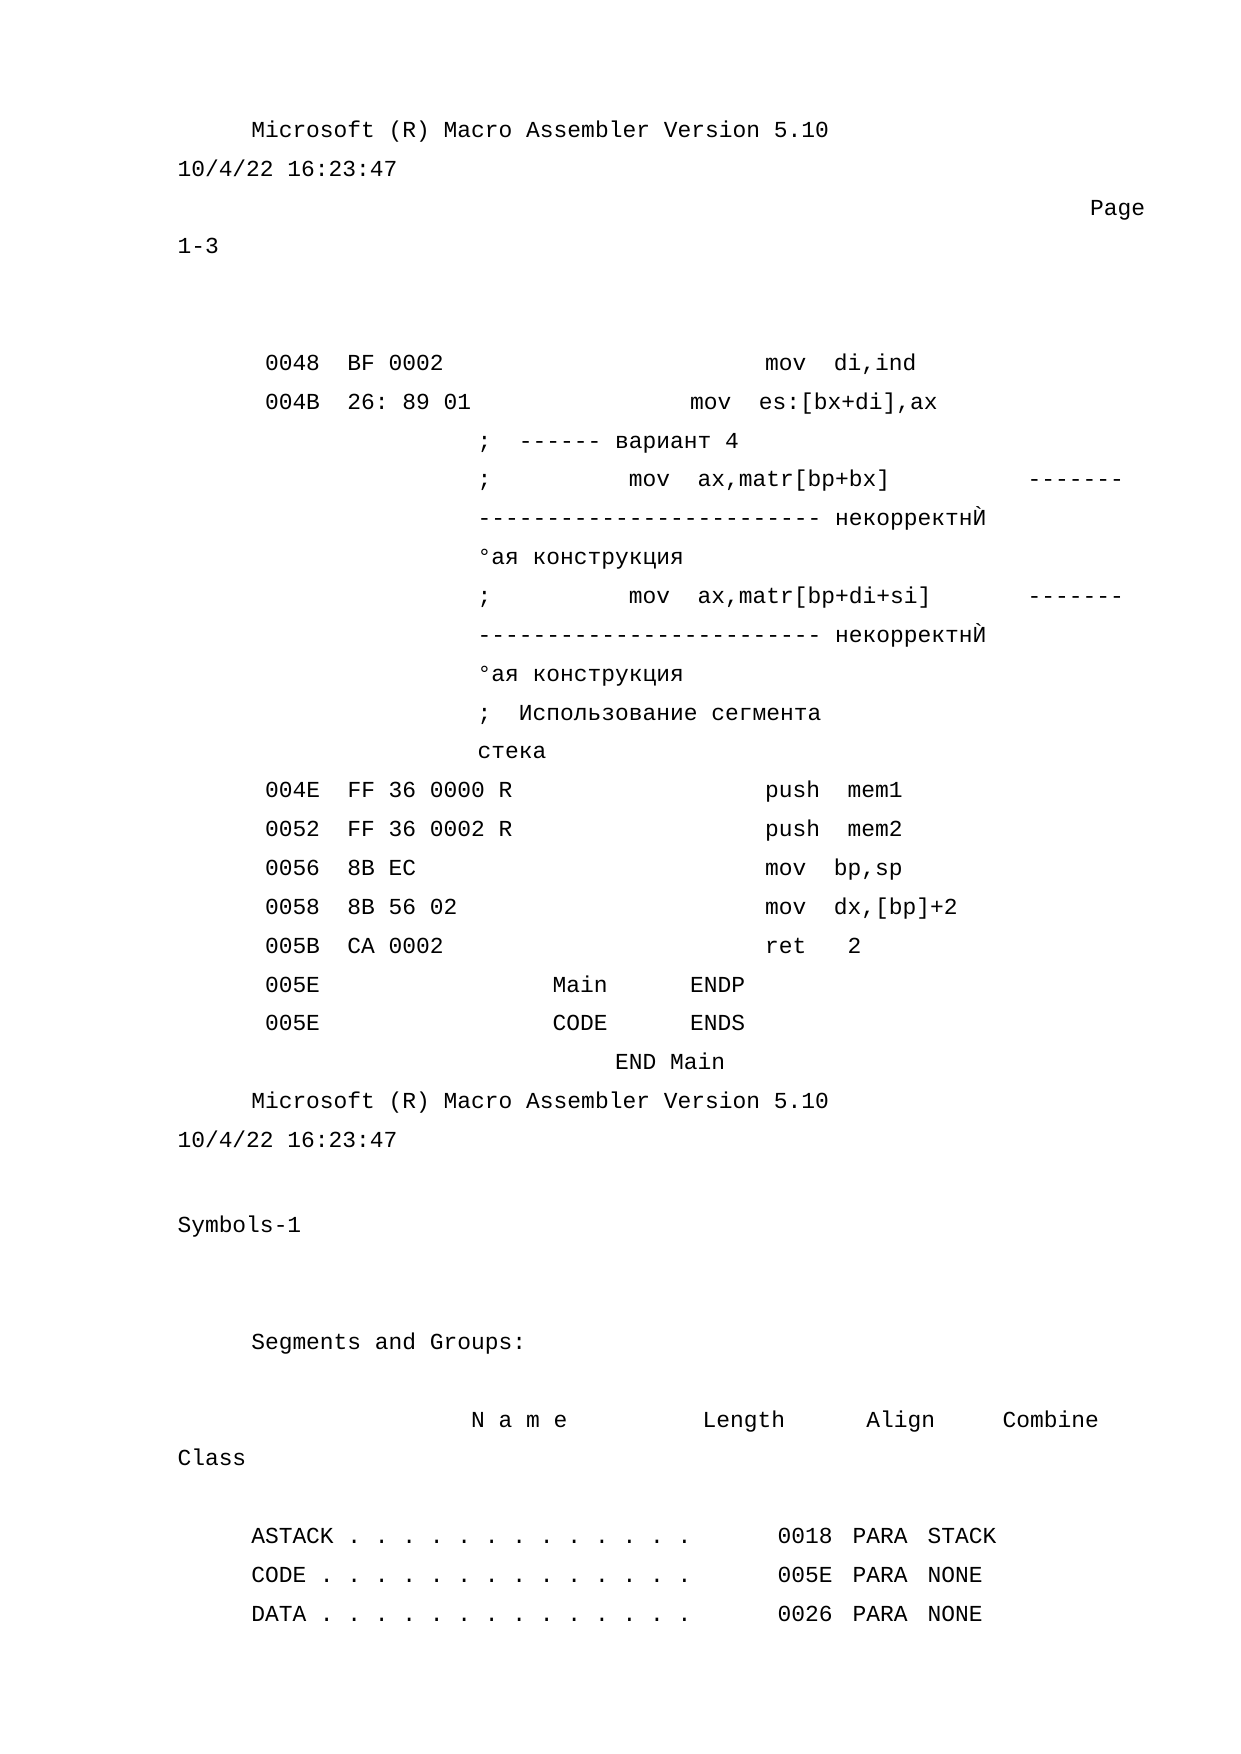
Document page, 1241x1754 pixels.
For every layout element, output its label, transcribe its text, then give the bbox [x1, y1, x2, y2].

text ; Использование сегмента [177, 701, 1152, 727]
text 0056 8B EC mov bp,sp [177, 856, 1152, 882]
text стека [177, 740, 1152, 766]
text ; ------ вариант 4 [177, 429, 1152, 455]
text 0052 FF 36 0002 R push mem2 [177, 817, 1152, 843]
text END Main [177, 1051, 1152, 1077]
text 004E FF 36 0000 R push mem1 [177, 779, 1152, 804]
text 005B CA 0002 ret 2 [177, 934, 1152, 960]
text °ая конструкция [177, 662, 1152, 688]
text °ая конструкция [177, 546, 1152, 571]
text Page 1-3 [177, 196, 1152, 261]
text ; mov ax,matr[bp+di+si] ------- [177, 584, 1152, 610]
text ; mov ax,matr[bp+bx] ------- [177, 468, 1152, 494]
text ------------------------- некорректнЍ [177, 623, 1152, 649]
text 0048 BF 0002 mov di,ind [177, 351, 1152, 377]
text CODE . . . . . . . . . . . . . . 005E PARA NONE [177, 1563, 1152, 1589]
text 005E CODE ENDS [177, 1012, 1152, 1038]
text 005E Main ENDP [177, 973, 1152, 999]
text Segments and Groups: [177, 1330, 1152, 1356]
text N a m e Length Align Combine Class [177, 1408, 1152, 1473]
text Microsoft (R) Macro Assembler Version 5.10 10/4/22 16:23:47 [177, 118, 1152, 183]
text Microsoft (R) Macro Assembler Version 5.10 10/4/22 16:23:47 [177, 1089, 1152, 1154]
text ASTACK . . . . . . . . . . . . . 0018 PARA STACK [177, 1524, 1152, 1550]
text 004B 26: 89 01 mov es:[bx+di],ax [177, 390, 1152, 416]
text Symbols-1 [177, 1167, 1152, 1239]
text DATA . . . . . . . . . . . . . . 0026 PARA NONE [177, 1602, 1152, 1628]
text ------------------------- некорректнЍ [177, 507, 1152, 533]
text 0058 8B 56 02 mov dx,[bp]+2 [177, 895, 1152, 921]
